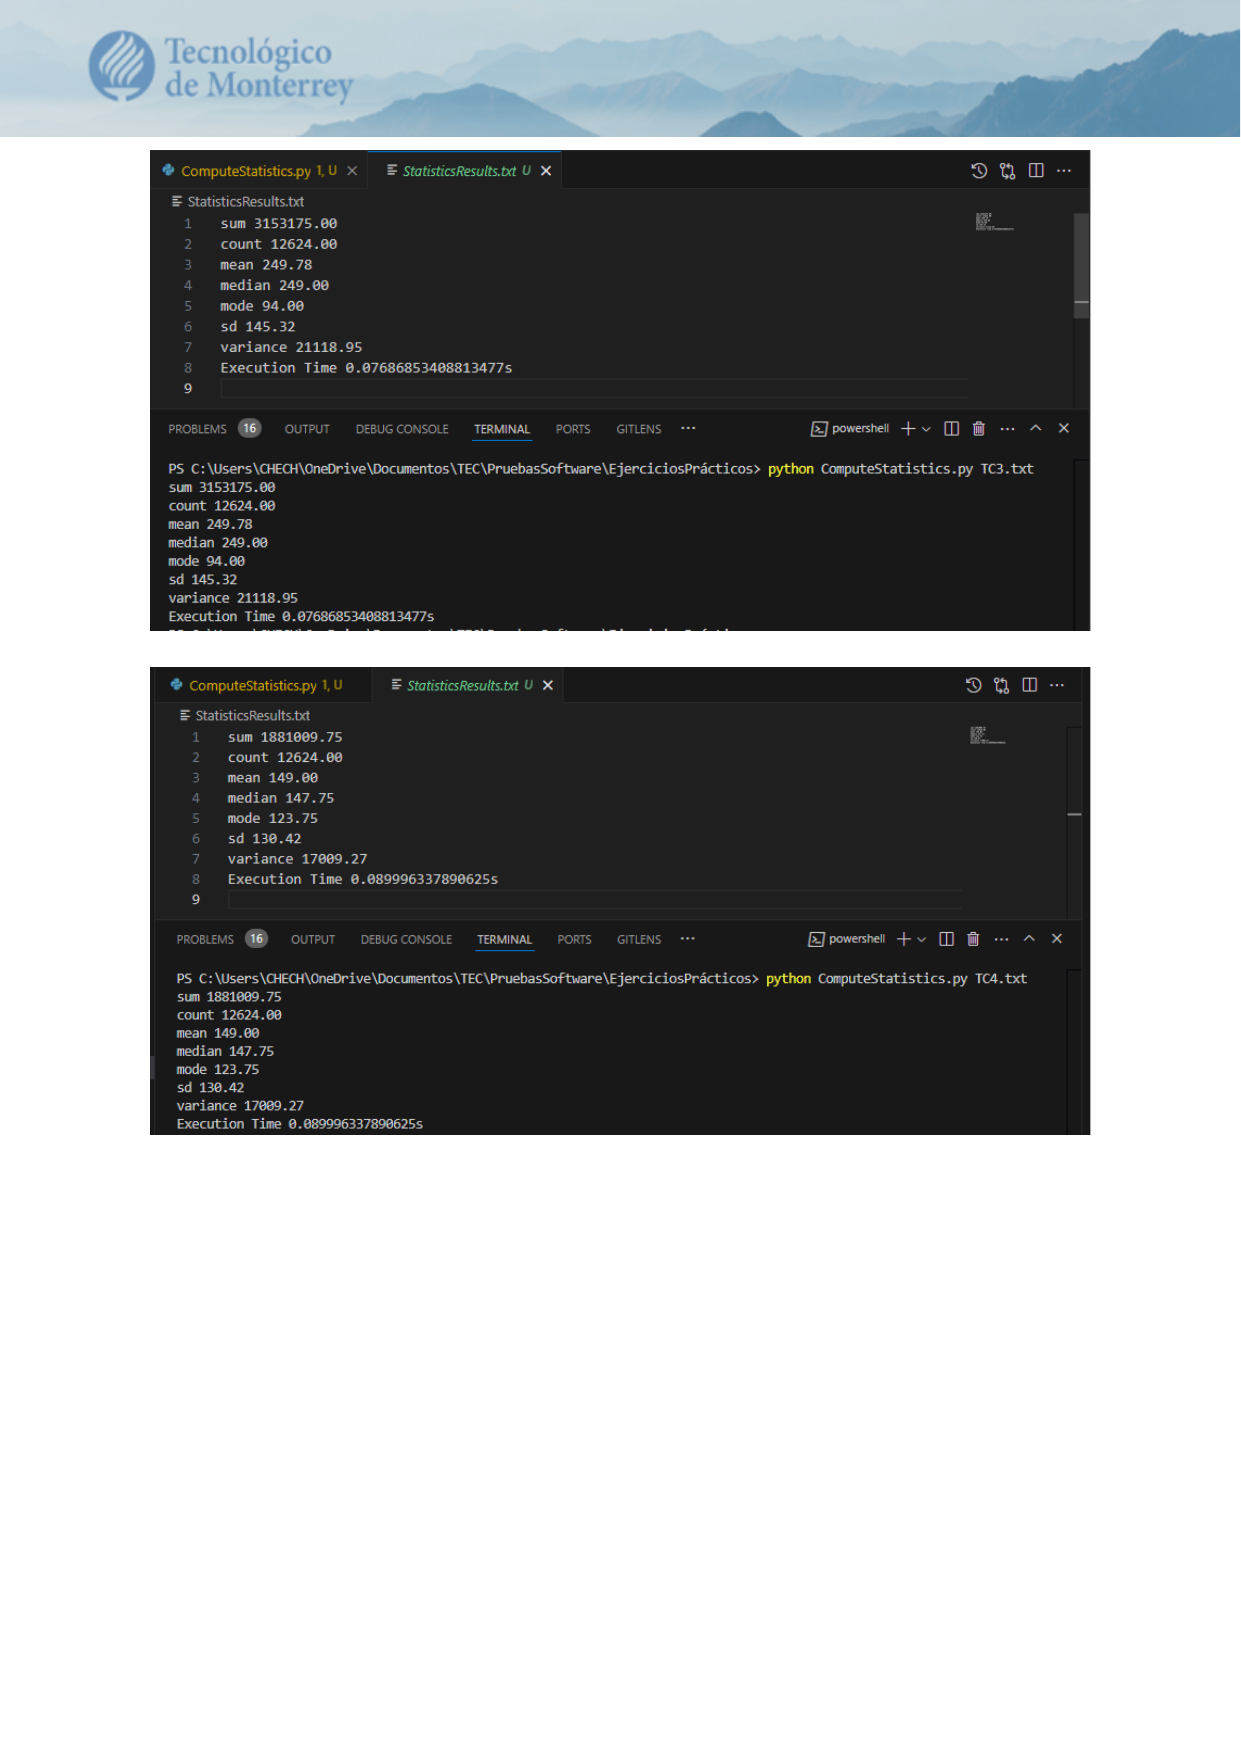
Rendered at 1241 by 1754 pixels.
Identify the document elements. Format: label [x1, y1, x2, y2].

picture [150, 150, 1091, 631]
picture [0, 0, 1241, 137]
picture [150, 667, 1091, 1135]
